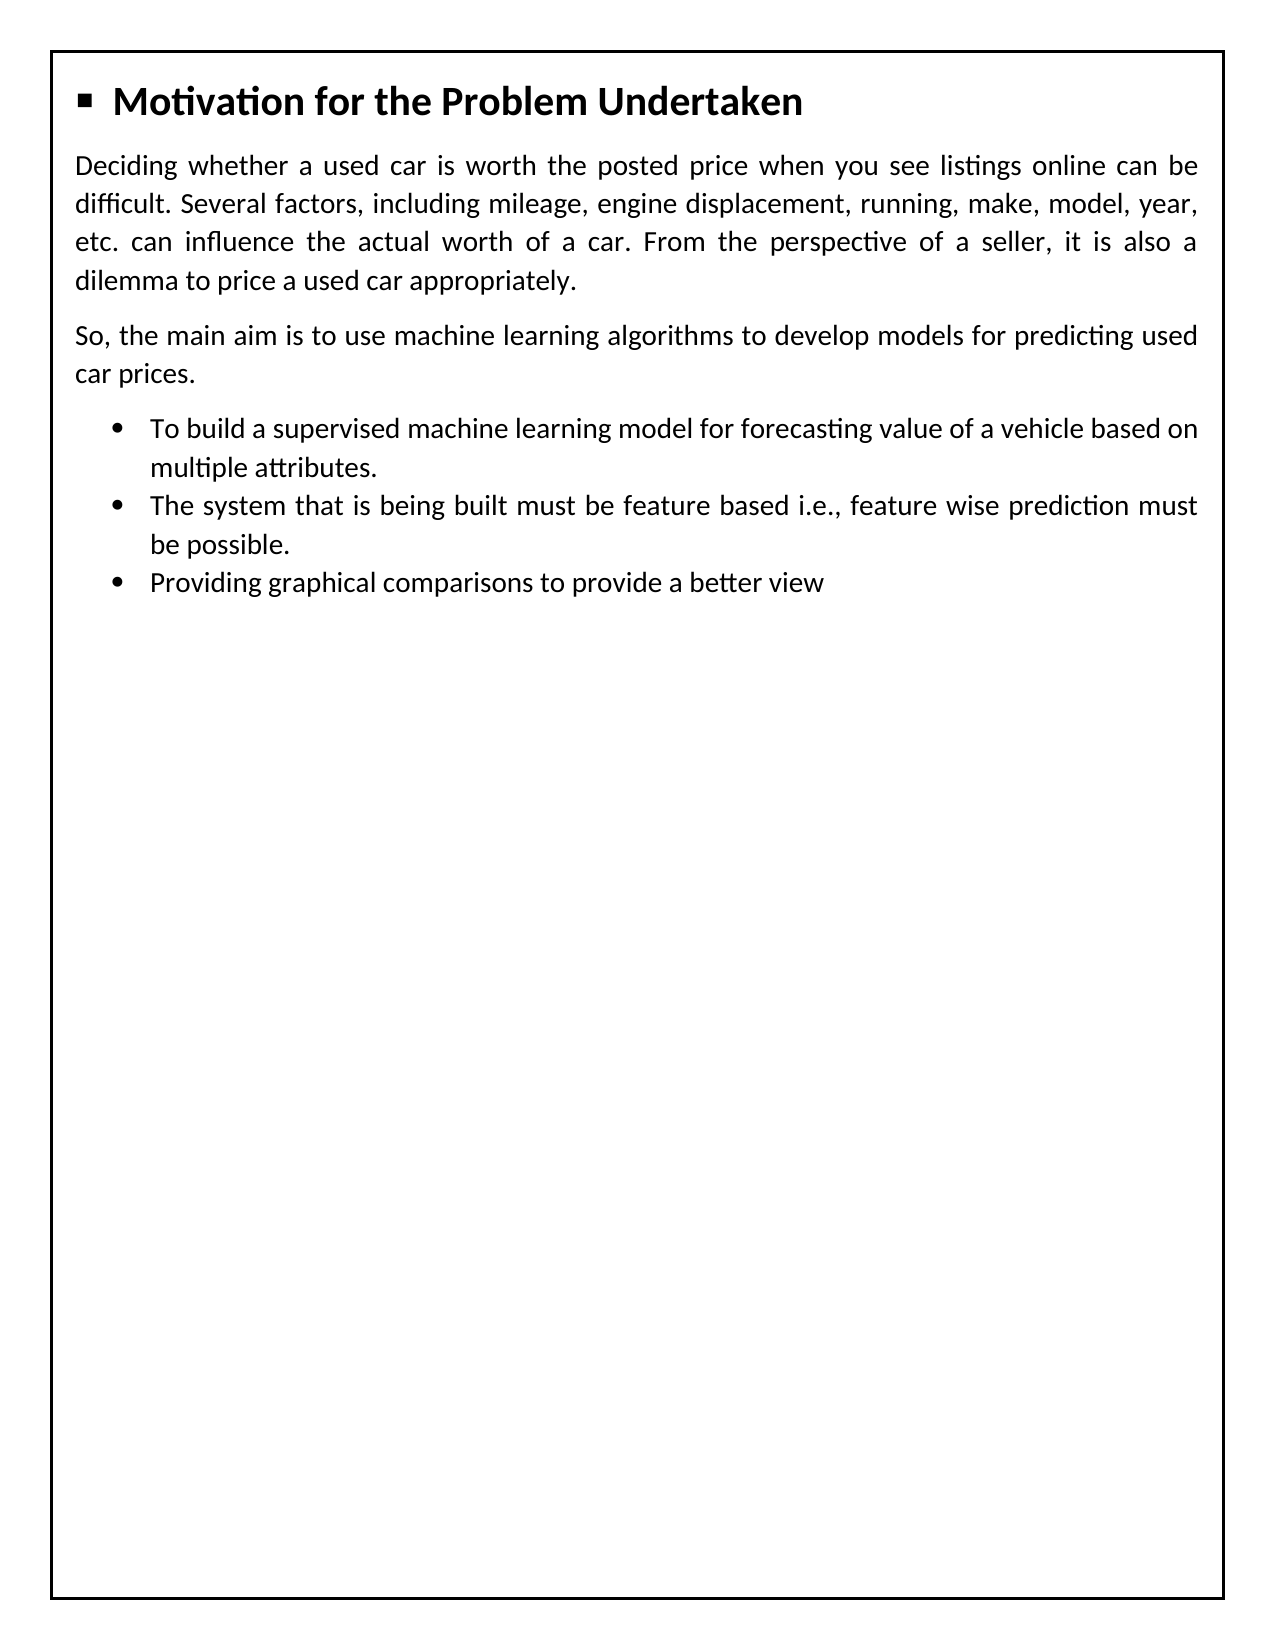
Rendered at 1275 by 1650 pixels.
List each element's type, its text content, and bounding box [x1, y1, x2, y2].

list The system that is being built must be feature based i.e., feature wise prediction must be possible. [112, 487, 1200, 561]
text Deciding whether a used car is worth the posted price when you see listings online can be difficult. Several factors, including mileage, engine displacement, running, make, model, year, etc. can influence the actual worth of a car. From the perspective of a seller, it is also a dilemma to price a used car appropriately. [75, 147, 1200, 297]
text So, the main aim is to use machine learning algorithms to develop models for predicting used car prices. [75, 317, 1200, 391]
list To build a supervised machine learning model for forecasting value of a vehicle based on multiple attributes. [112, 411, 1200, 484]
list Providing graphical comparisons to provide a better view [112, 564, 1200, 600]
list Motivation for the Problem Undertaken [75, 75, 1200, 126]
